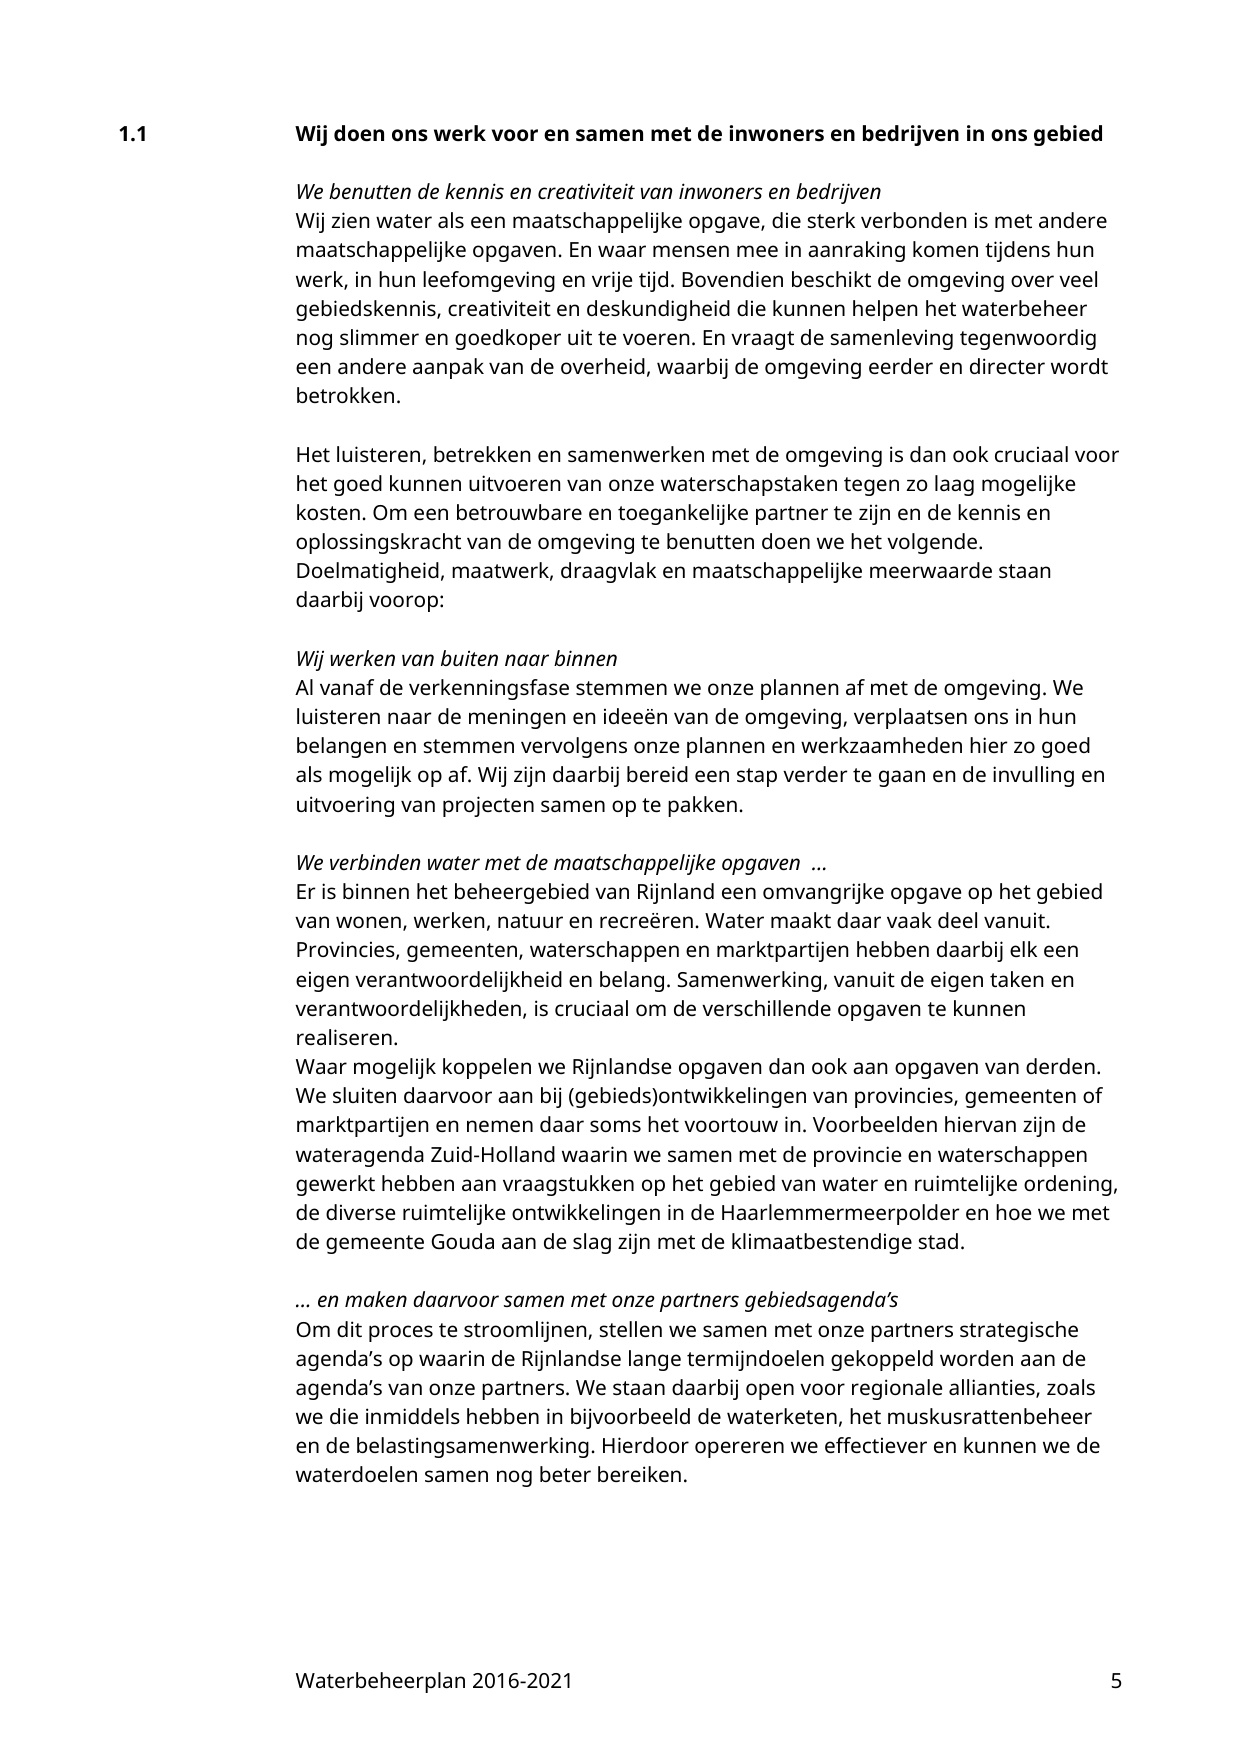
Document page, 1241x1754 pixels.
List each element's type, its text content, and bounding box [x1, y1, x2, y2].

text … en maken daarvoor samen met onze partners gebiedsagenda’s [295, 1285, 1122, 1314]
text We benutten de kennis en creativiteit van inwoners en bedrijven [295, 176, 1122, 206]
text Waar mogelijk koppelen we Rijnlandse opgaven dan ook aan opgaven van derden. We sluiten daarvoor aan bij (gebieds)ontwikkelingen van provincies, gemeenten of marktpartijen en nemen daar soms het voortouw in. Voorbeelden hiervan zijn de wateragenda Zuid-Holland waarin we samen met de provincie en waterschappen gewerkt hebben aan vraagstukken op het gebied van water en ruimtelijke ordening, de diverse ruimtelijke ontwikkelingen in de Haarlemmermeerpolder en hoe we met de gemeente Gouda aan de slag zijn met de klimaatbestendige stad. [295, 1051, 1122, 1256]
text Al vanaf de verkenningsfase stemmen we onze plannen af met de omgeving. We luisteren naar de meningen en ideeën van de omgeving, verplaatsen ons in hun belangen en stemmen vervolgens onze plannen en werkzaamheden hier zo goed als mogelijk op af. Wij zijn daarbij bereid een stap verder te gaan en de invulling en uitvoering van projecten samen op te pakken. [295, 672, 1122, 818]
text Het luisteren, betrekken en samenwerken met de omgeving is dan ook cruciaal voor het goed kunnen uitvoeren van onze waterschapstaken tegen zo laag mogelijke kosten. Om een betrouwbare en toegankelijke partner te zijn en de kennis en oplossingskracht van de omgeving te benutten doen we het volgende. Doelmatigheid, maatwerk, draagvlak en maatschappelijke meerwaarde staan daarbij voorop: [295, 439, 1122, 614]
text Wij zien water als een maatschappelijke opgave, die sterk verbonden is met andere maatschappelijke opgaven. En waar mensen mee in aanraking komen tijdens hun werk, in hun leefomgeving en vrije tijd. Bovendien beschikt de omgeving over veel gebiedskennis, creativiteit en deskundigheid die kunnen helpen het waterbeheer nog slimmer en goedkoper uit te voeren. En vraagt de samenleving tegenwoordig een andere aanpak van de overheid, waarbij de omgeving eerder en directer wordt betrokken. [295, 206, 1122, 410]
text Er is binnen het beheergebied van Rijnland een omvangrijke opgave op het gebied van wonen, werken, natuur en recreëren. Water maakt daar vaak deel vanuit. Provincies, gemeenten, waterschappen en marktpartijen hebben daarbij elk een eigen verantwoordelijkheid en belang. Samenwerking, vanuit de eigen taken en verantwoordelijkheden, is cruciaal om de verschillende opgaven te kunnen realiseren. [295, 876, 1122, 1051]
subtitle 1.1 Wij doen ons werk voor en samen met de inwoners en bedrijven in ons gebied [118, 118, 1122, 147]
text Om dit proces te stroomlijnen, stellen we samen met onze partners strategische agenda’s op waarin de Rijnlandse lange termijndoelen gekoppeld worden aan de agenda’s van onze partners. We staan daarbij open voor regionale allianties, zoals we die inmiddels hebben in bijvoorbeeld de waterketen, het muskusrattenbeheer en de belastingsamenwerking. Hierdoor opereren we effectiever en kunnen we de waterdoelen samen nog beter bereiken. [295, 1314, 1122, 1489]
text We verbinden water met de maatschappelijke opgaven … [295, 847, 1122, 876]
text Wij werken van buiten naar binnen [295, 643, 1122, 672]
